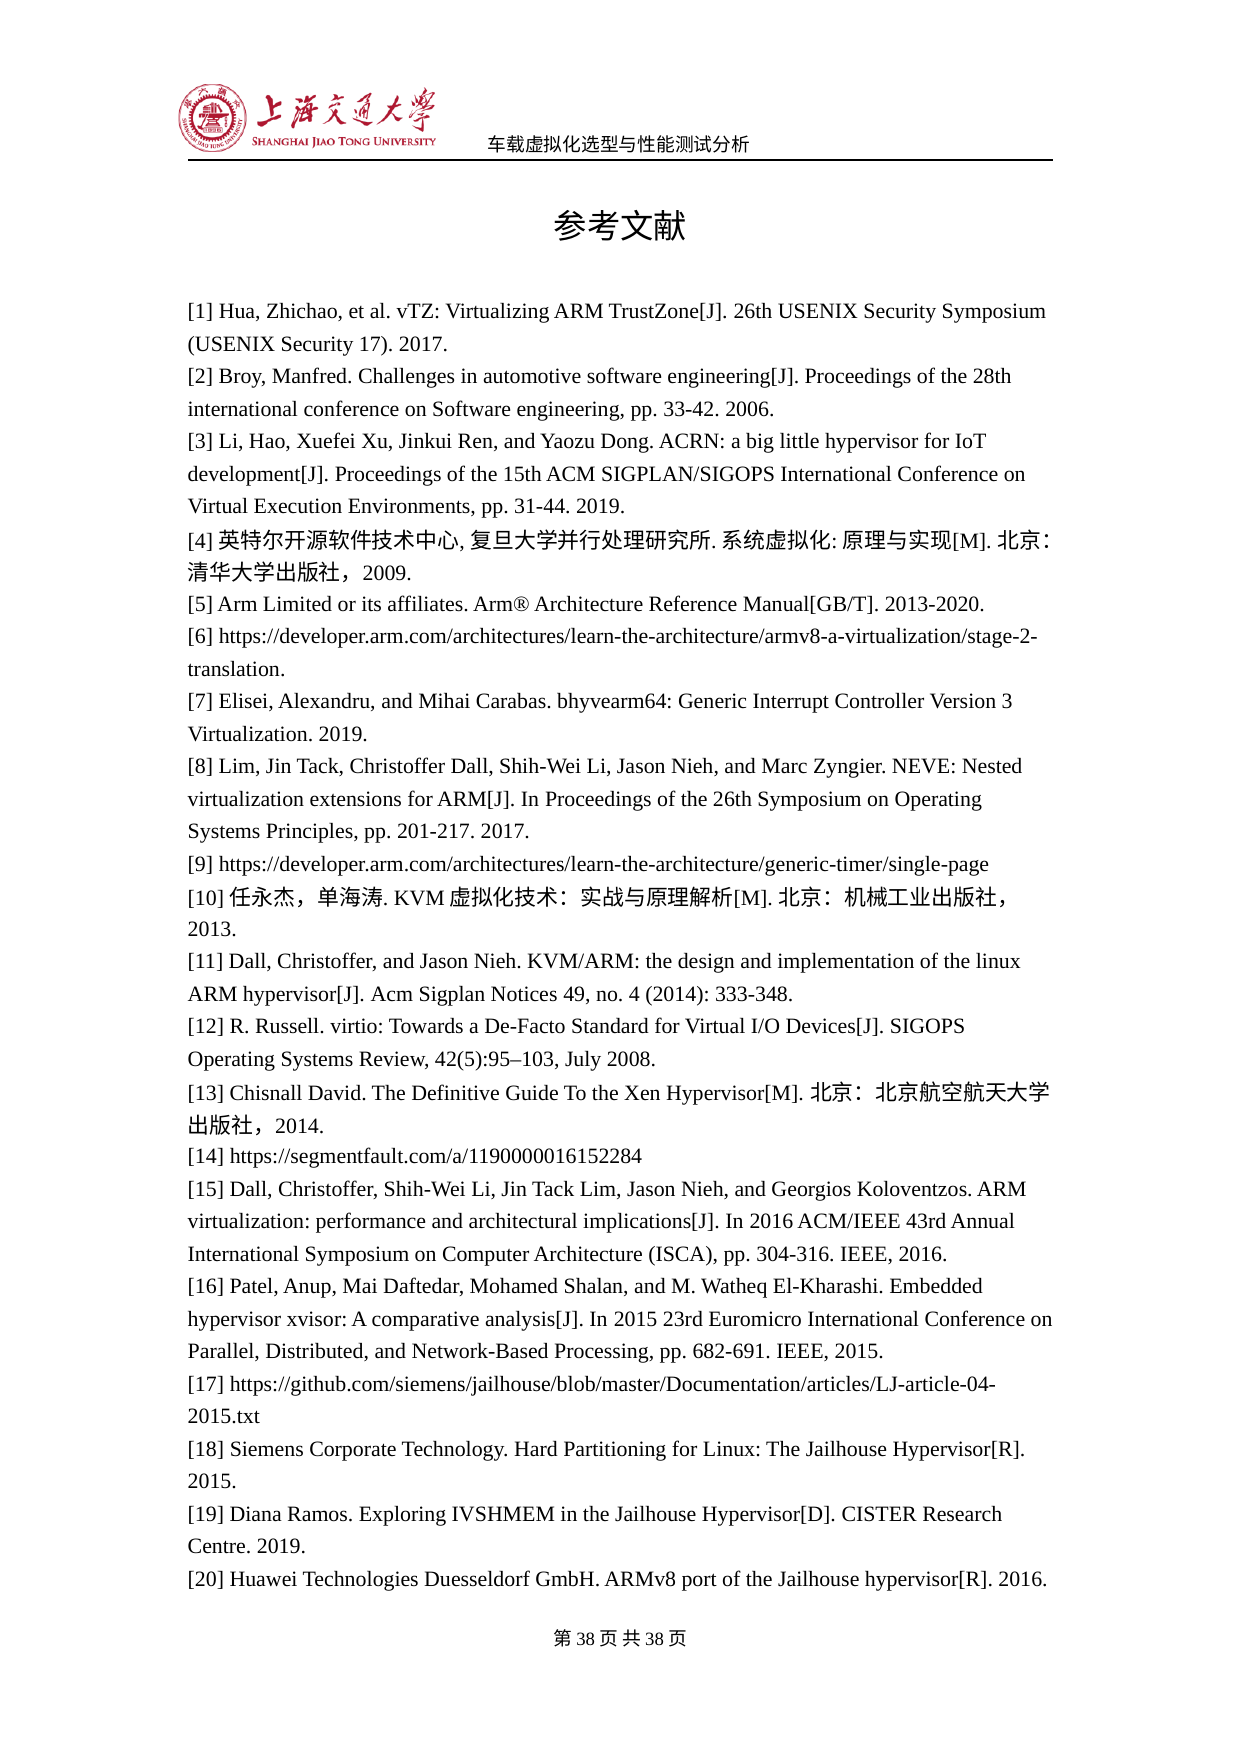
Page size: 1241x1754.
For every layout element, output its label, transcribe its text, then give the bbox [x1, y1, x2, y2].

text [17] https://github.com/siemens/jailhouse/blob/master/Documentation/articles/LJ-article-04-2015.txt [187, 1367, 1053, 1432]
text [19] Diana Ramos. Exploring IVSHMEM in the Jailhouse Hypervisor[D]. CISTER Research Centre. 2019. [187, 1497, 1053, 1562]
text [5] Arm Limited or its affiliates. Arm® Architecture Reference Manual[GB/T]. 2013-2020. [187, 587, 1053, 620]
text [8] Lim, Jin Tack, Christoffer Dall, Shih-Wei Li, Jason Nieh, and Marc Zyngier. NEVE: Nested virtualization extensions for ARM[J]. In Proceedings of the 26th Symposium on Operating Systems Principles, pp. 201-217. 2017. [187, 750, 1053, 847]
text [15] Dall, Christoffer, Shih-Wei Li, Jin Tack Lim, Jason Nieh, and Georgios Koloventzos. ARM virtualization: performance and architectural implications[J]. In 2016 ACM/IEEE 43rd Annual International Symposium on Computer Architecture (ISCA), pp. 304-316. IEEE, 2016. [187, 1172, 1053, 1270]
text [11] Dall, Christoffer, and Jason Nieh. KVM/ARM: the design and implementation of the linux ARM hypervisor[J]. Acm Sigplan Notices 49, no. 4 (2014): 333-348. [187, 945, 1053, 1010]
text [18] Siemens Corporate Technology. Hard Partitioning for Linux: The Jailhouse Hypervisor[R]. 2015. [187, 1432, 1053, 1497]
text [7] Elisei, Alexandru, and Mihai Carabas. bhyvearm64: Generic Interrupt Controller Version 3 Virtualization. 2019. [187, 685, 1053, 750]
text [4] 英特尔开源软件技术中心, 复旦大学并行处理研究所. 系统虚拟化: 原理与实现[M]. 北京：清华大学出版社，2009. [187, 522, 1053, 587]
text [16] Patel, Anup, Mai Daftedar, Mohamed Shalan, and M. Watheq El-Kharashi. Embedded hypervisor xvisor: A comparative analysis[J]. In 2015 23rd Euromicro International Conference on Parallel, Distributed, and Network-Based Processing, pp. 682-691. IEEE, 2015. [187, 1270, 1053, 1367]
text [9] https://developer.arm.com/architectures/learn-the-architecture/generic-timer/single-page [187, 847, 1053, 880]
text 参考文献 [187, 200, 1053, 248]
text [13] Chisnall David. The Definitive Guide To the Xen Hypervisor[M]. 北京：北京航空航天大学出版社，2014. [187, 1075, 1053, 1140]
text [1] Hua, Zhichao, et al. vTZ: Virtualizing ARM TrustZone[J]. 26th USENIX Security Symposium (USENIX Security 17). 2017. [187, 295, 1053, 360]
picture [178, 84, 436, 152]
text [2] Broy, Manfred. Challenges in automotive software engineering[J]. Proceedings of the 28th international conference on Software engineering, pp. 33-42. 2006. [187, 360, 1053, 425]
text [6] https://developer.arm.com/architectures/learn-the-architecture/armv8-a-virtualization/stage-2-translation. [187, 620, 1053, 685]
text [12] R. Russell. virtio: Towards a De-Facto Standard for Virtual I/O Devices[J]. SIGOPS Operating Systems Review, 42(5):95–103, July 2008. [187, 1010, 1053, 1075]
text [3] Li, Hao, Xuefei Xu, Jinkui Ren, and Yaozu Dong. ACRN: a big little hypervisor for IoT development[J]. Proceedings of the 15th ACM SIGPLAN/SIGOPS International Conference on Virtual Execution Environments, pp. 31-44. 2019. [187, 425, 1053, 522]
text [14] https://segmentfault.com/a/1190000016152284 [187, 1140, 1053, 1172]
text [20] Huawei Technologies Duesseldorf GmbH. ARMv8 port of the Jailhouse hypervisor[R]. 2016. [187, 1562, 1053, 1595]
text [10] 任永杰，单海涛. KVM虚拟化技术：实战与原理解析[M]. 北京：机械工业出版社，2013. [187, 880, 1053, 945]
